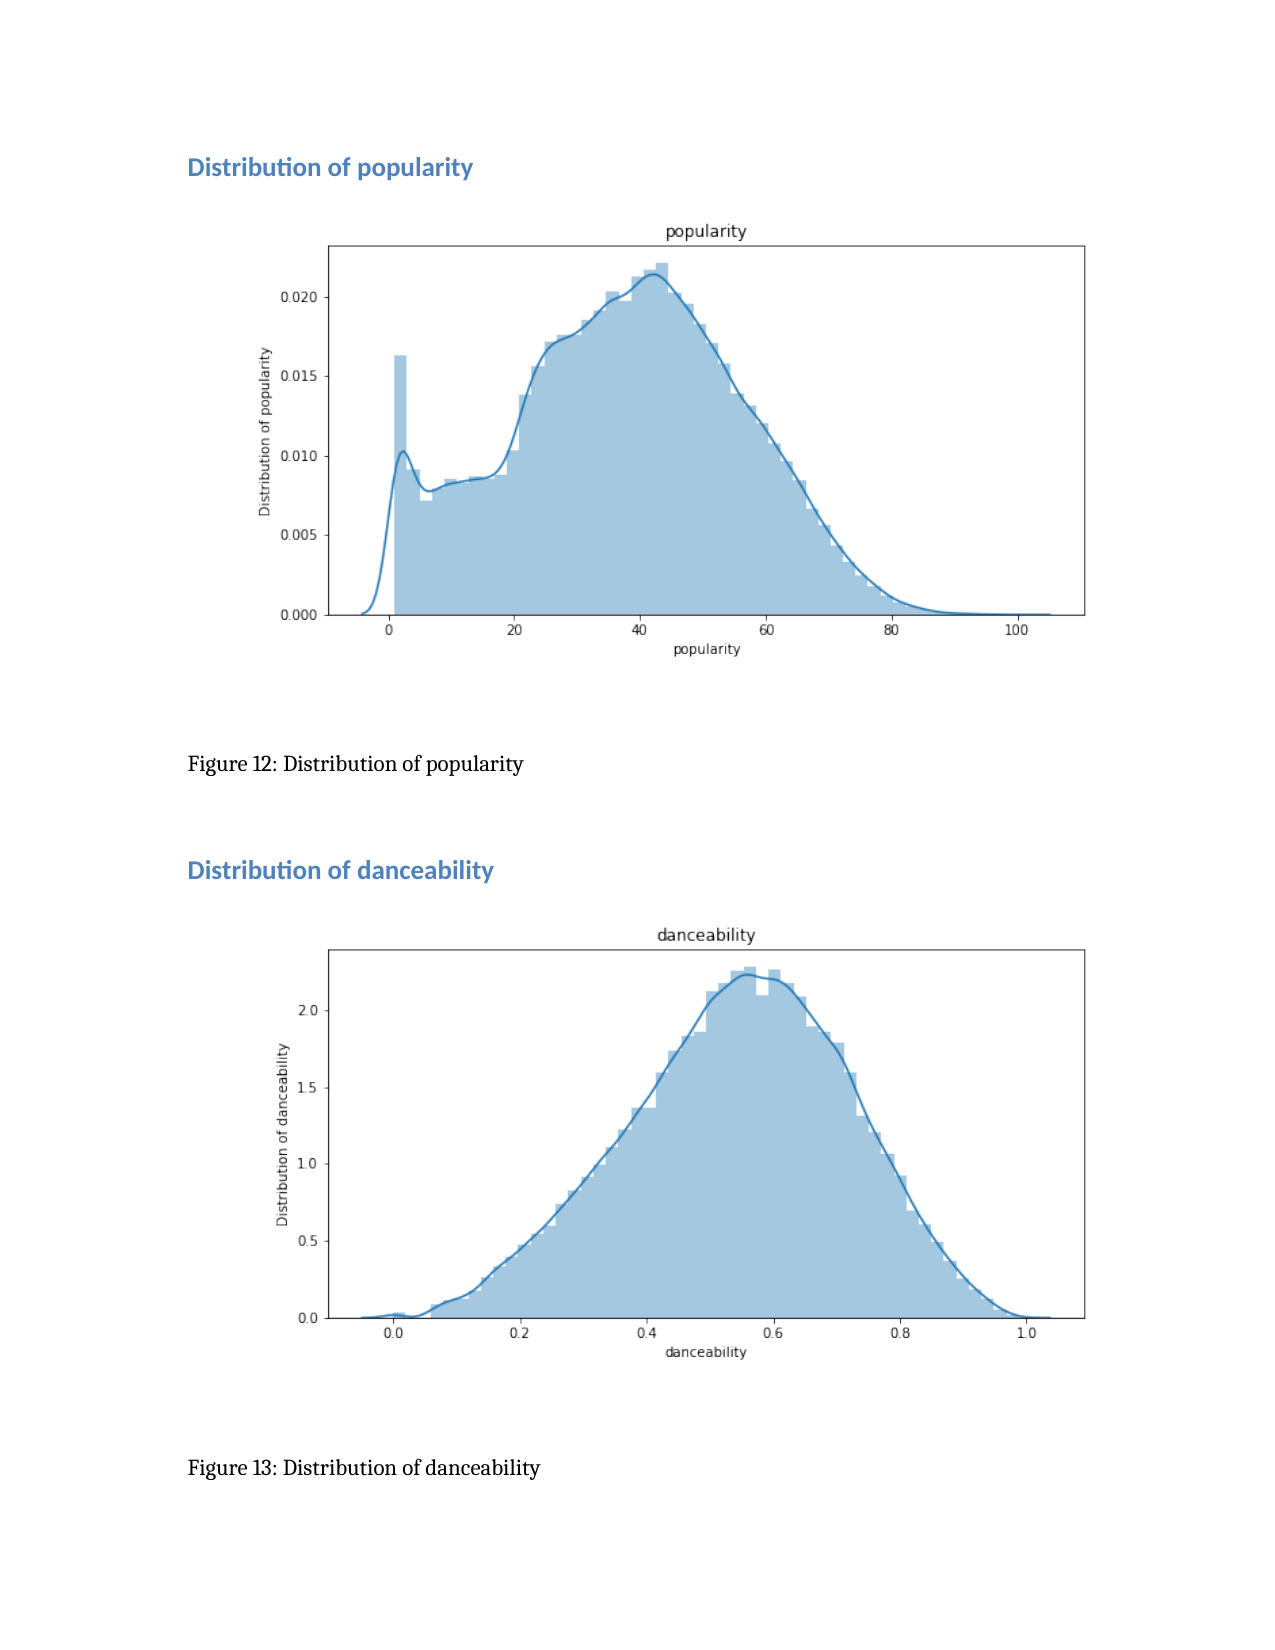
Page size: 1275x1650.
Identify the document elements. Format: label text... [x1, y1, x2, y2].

subtitle Distribution of danceability [187, 853, 1087, 886]
text Figure 12: Distribution of popularity [187, 751, 1087, 777]
picture [206, 187, 1182, 676]
text Figure 13: Distribution of danceability [187, 1454, 1087, 1481]
picture [206, 891, 1182, 1379]
subtitle Distribution of popularity [187, 150, 1087, 183]
